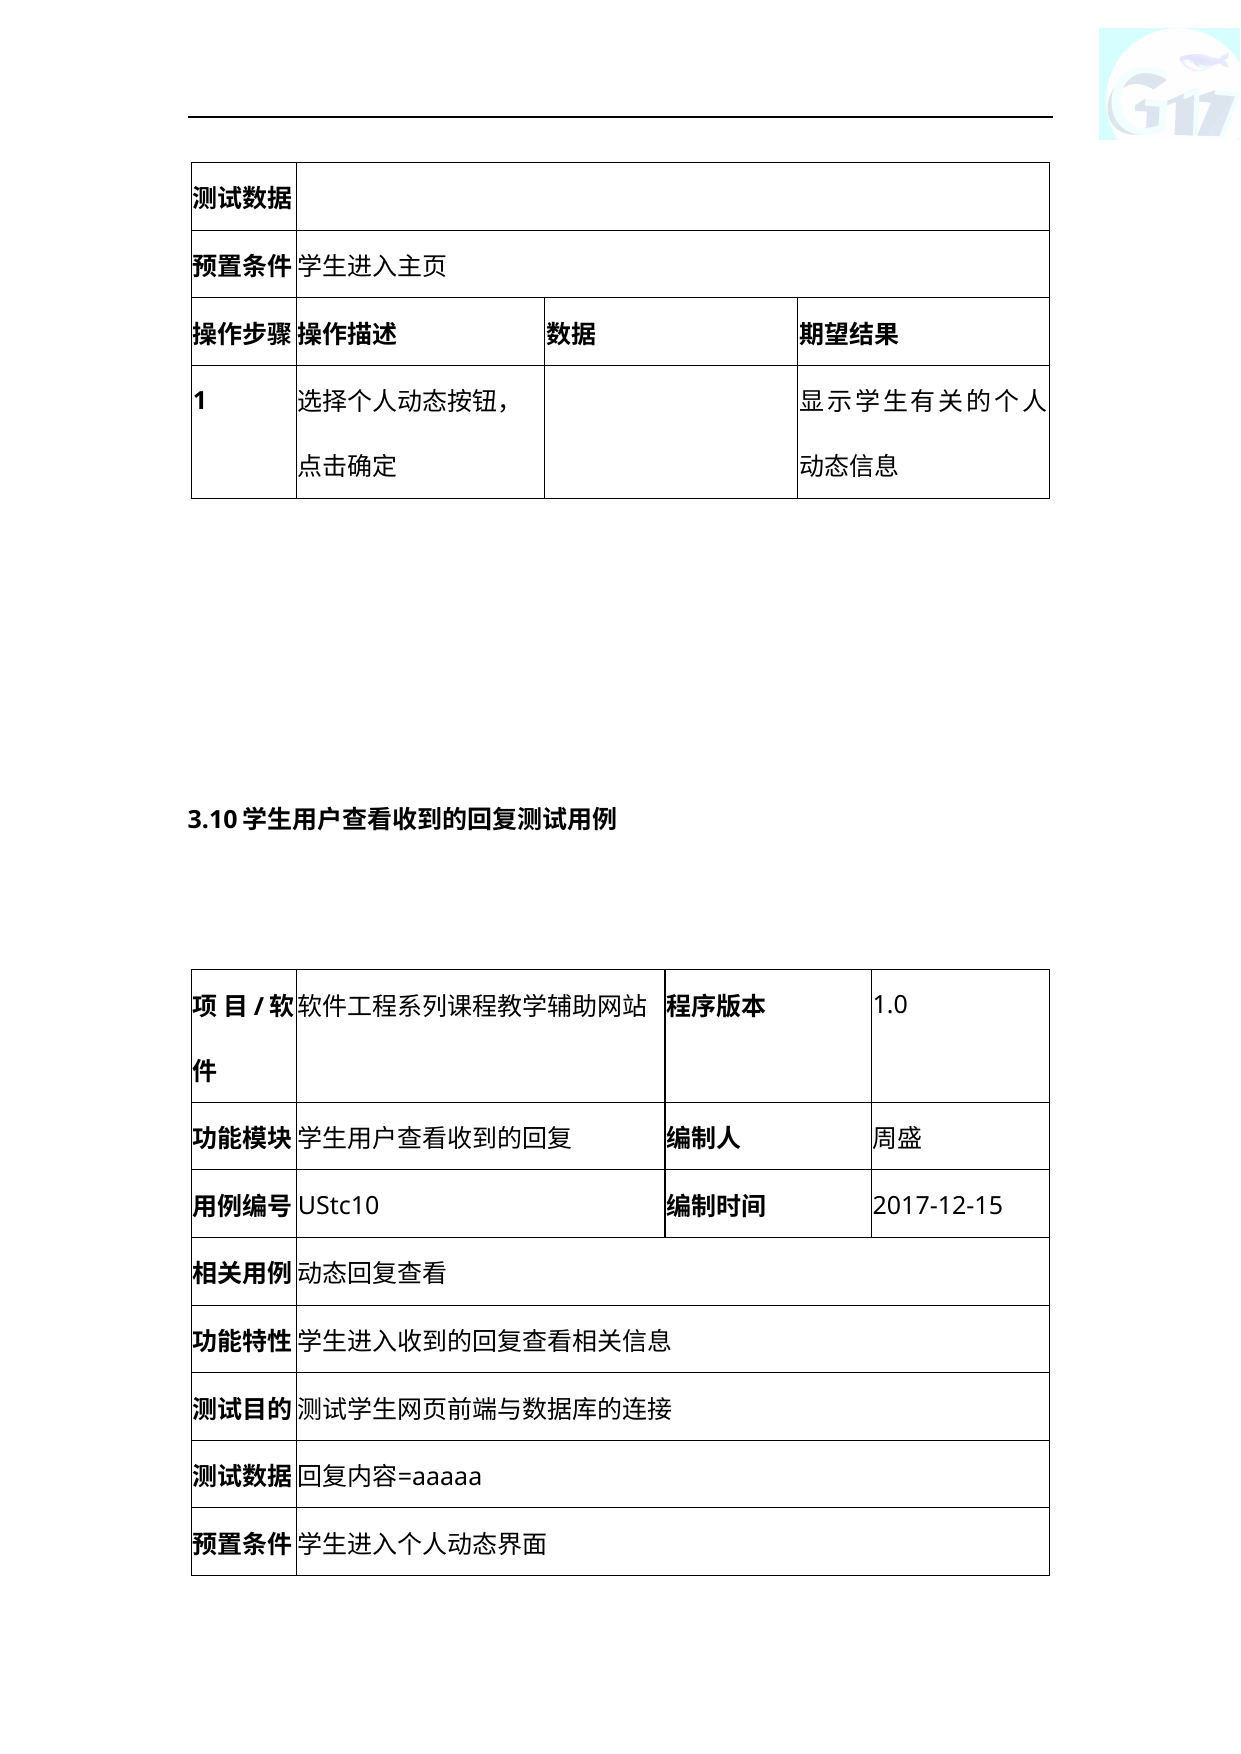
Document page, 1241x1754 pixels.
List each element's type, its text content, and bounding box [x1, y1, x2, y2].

table_cell 数据 [545, 298, 797, 365]
table_cell 相关用例 [192, 1238, 296, 1304]
table_cell [297, 163, 1049, 229]
table_cell 选择个人动态按钮， 点击确定 [297, 366, 544, 497]
table_cell 功能特性 [192, 1306, 296, 1372]
table_cell 测试数据 [192, 163, 296, 229]
table_cell 显示学生有关的个人动态信息 [798, 366, 1049, 497]
table_cell 用例编号 [192, 1170, 296, 1237]
table_cell 测试目的 [192, 1373, 296, 1440]
table_cell 功能模块 [192, 1103, 296, 1169]
table_cell 编制时间 [666, 1170, 871, 1237]
table_cell 编制人 [666, 1103, 871, 1169]
table_cell UStc10 [297, 1170, 664, 1237]
table_cell 1 [192, 366, 296, 497]
table_header 程序版本 [666, 970, 871, 1102]
table_cell 学生进入个人动态界面 [297, 1508, 1049, 1575]
table_cell 周盛 [872, 1103, 1049, 1169]
table_cell 预置条件 [192, 1508, 296, 1575]
subtitle 3.10学生用户查看收到的回复测试用例 [187, 786, 1053, 851]
table_header 项目/软件 [192, 970, 296, 1102]
table_cell 操作描述 [297, 298, 544, 365]
table_cell 动态回复查看 [297, 1238, 1049, 1304]
table_cell 学生进入主页 [297, 231, 1049, 297]
table_header 软件工程系列课程教学辅助网站 [297, 970, 664, 1102]
table_cell 测试学生网页前端与数据库的连接 [297, 1373, 1049, 1440]
table_cell 2017-12-15 [872, 1170, 1049, 1237]
table_cell 测试数据 [192, 1441, 296, 1507]
table_cell 学生用户查看收到的回复 [297, 1103, 664, 1169]
table_cell 预置条件 [192, 231, 296, 297]
table_header 1.0 [872, 970, 1049, 1102]
table_cell 操作步骤 [192, 298, 296, 365]
table_cell 期望结果 [798, 298, 1049, 365]
table_cell 学生进入收到的回复查看相关信息 [297, 1306, 1049, 1372]
table_cell [545, 366, 797, 497]
table_cell 回复内容=aaaaa [297, 1441, 1049, 1507]
